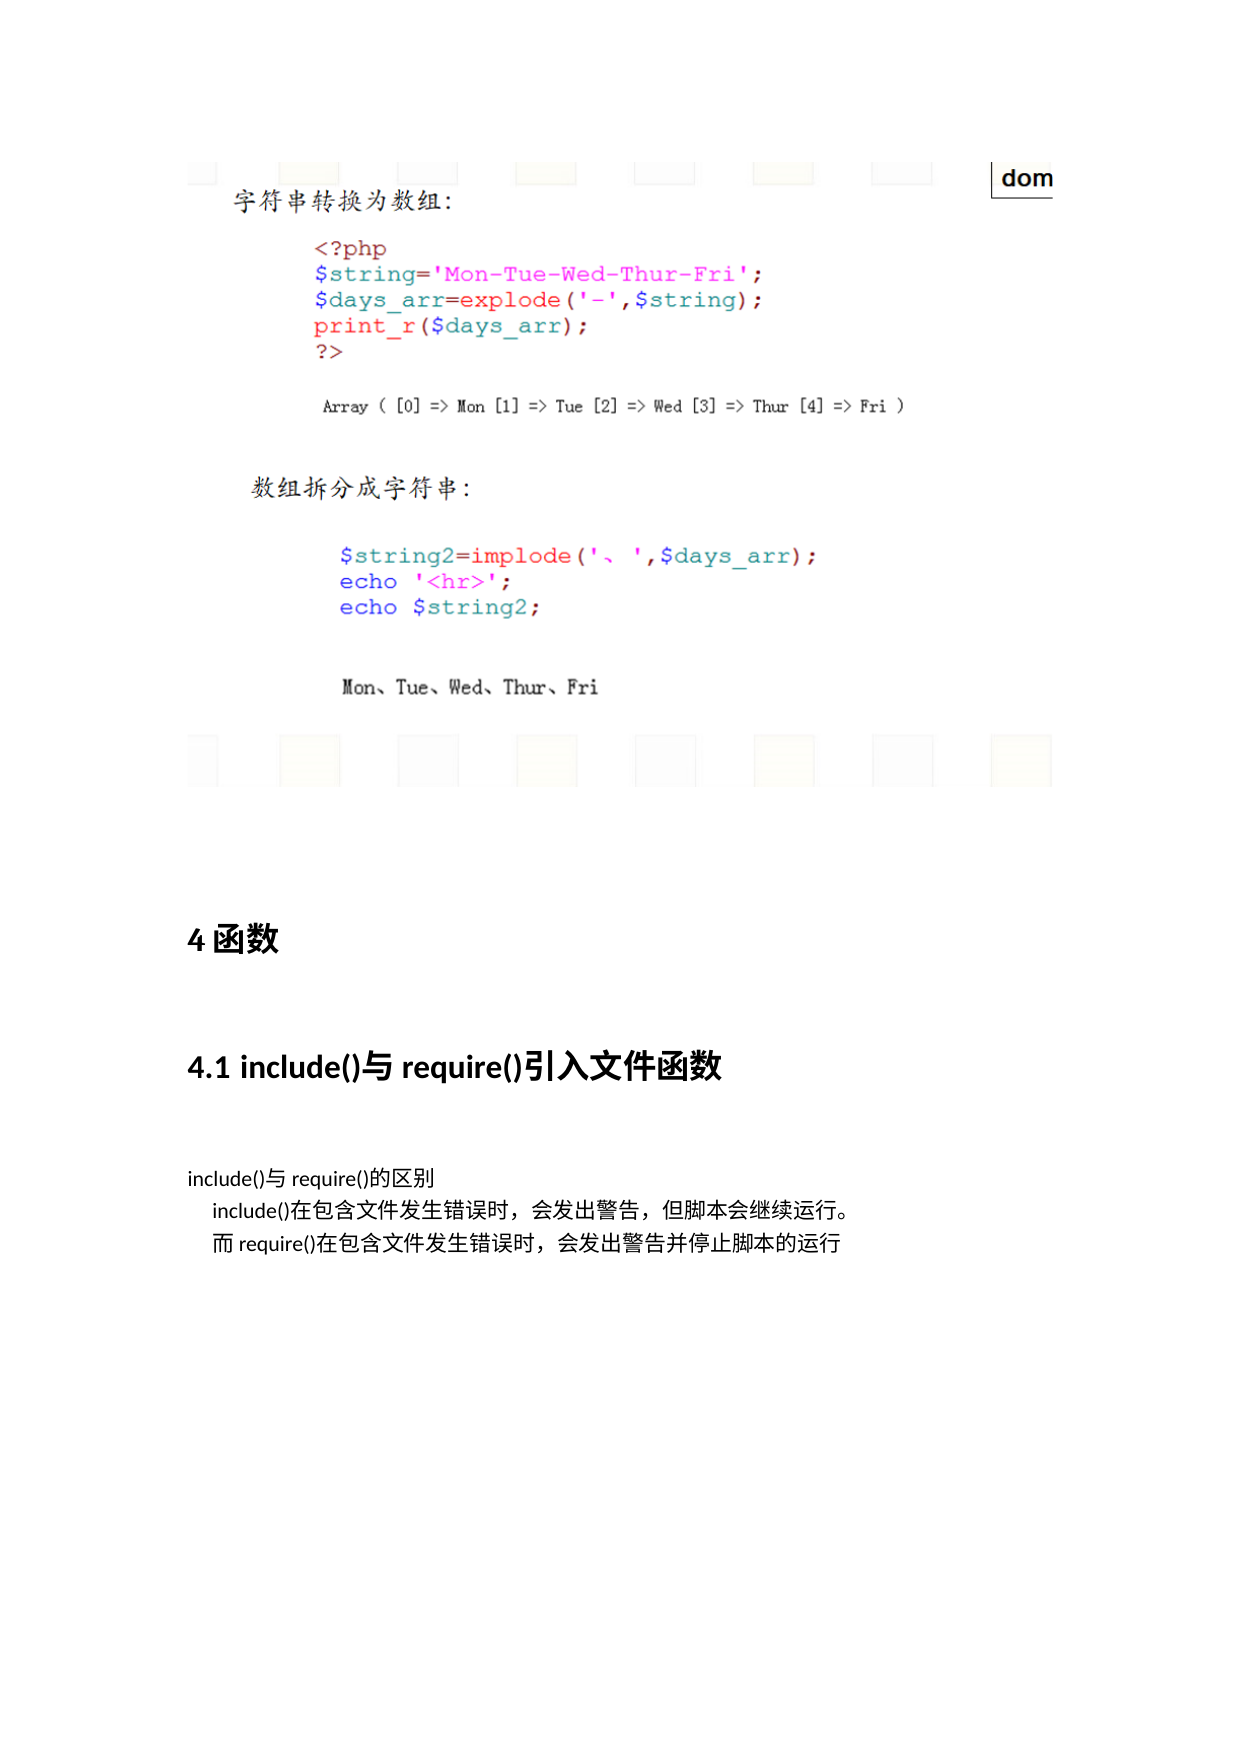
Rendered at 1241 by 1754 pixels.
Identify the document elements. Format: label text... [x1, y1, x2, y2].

subtitle 4.1 include()与require()引入文件函数 [187, 1031, 1053, 1096]
subtitle 4函数 [187, 904, 1053, 969]
text include()与require()的区别 [187, 1161, 1053, 1193]
picture [187, 162, 1053, 787]
text 而require()在包含文件发生错误时，会发出警告并停止脚本的运行 [187, 1226, 1053, 1258]
text include()在包含文件发生错误时，会发出警告，但脚本会继续运行。 [187, 1193, 1053, 1226]
